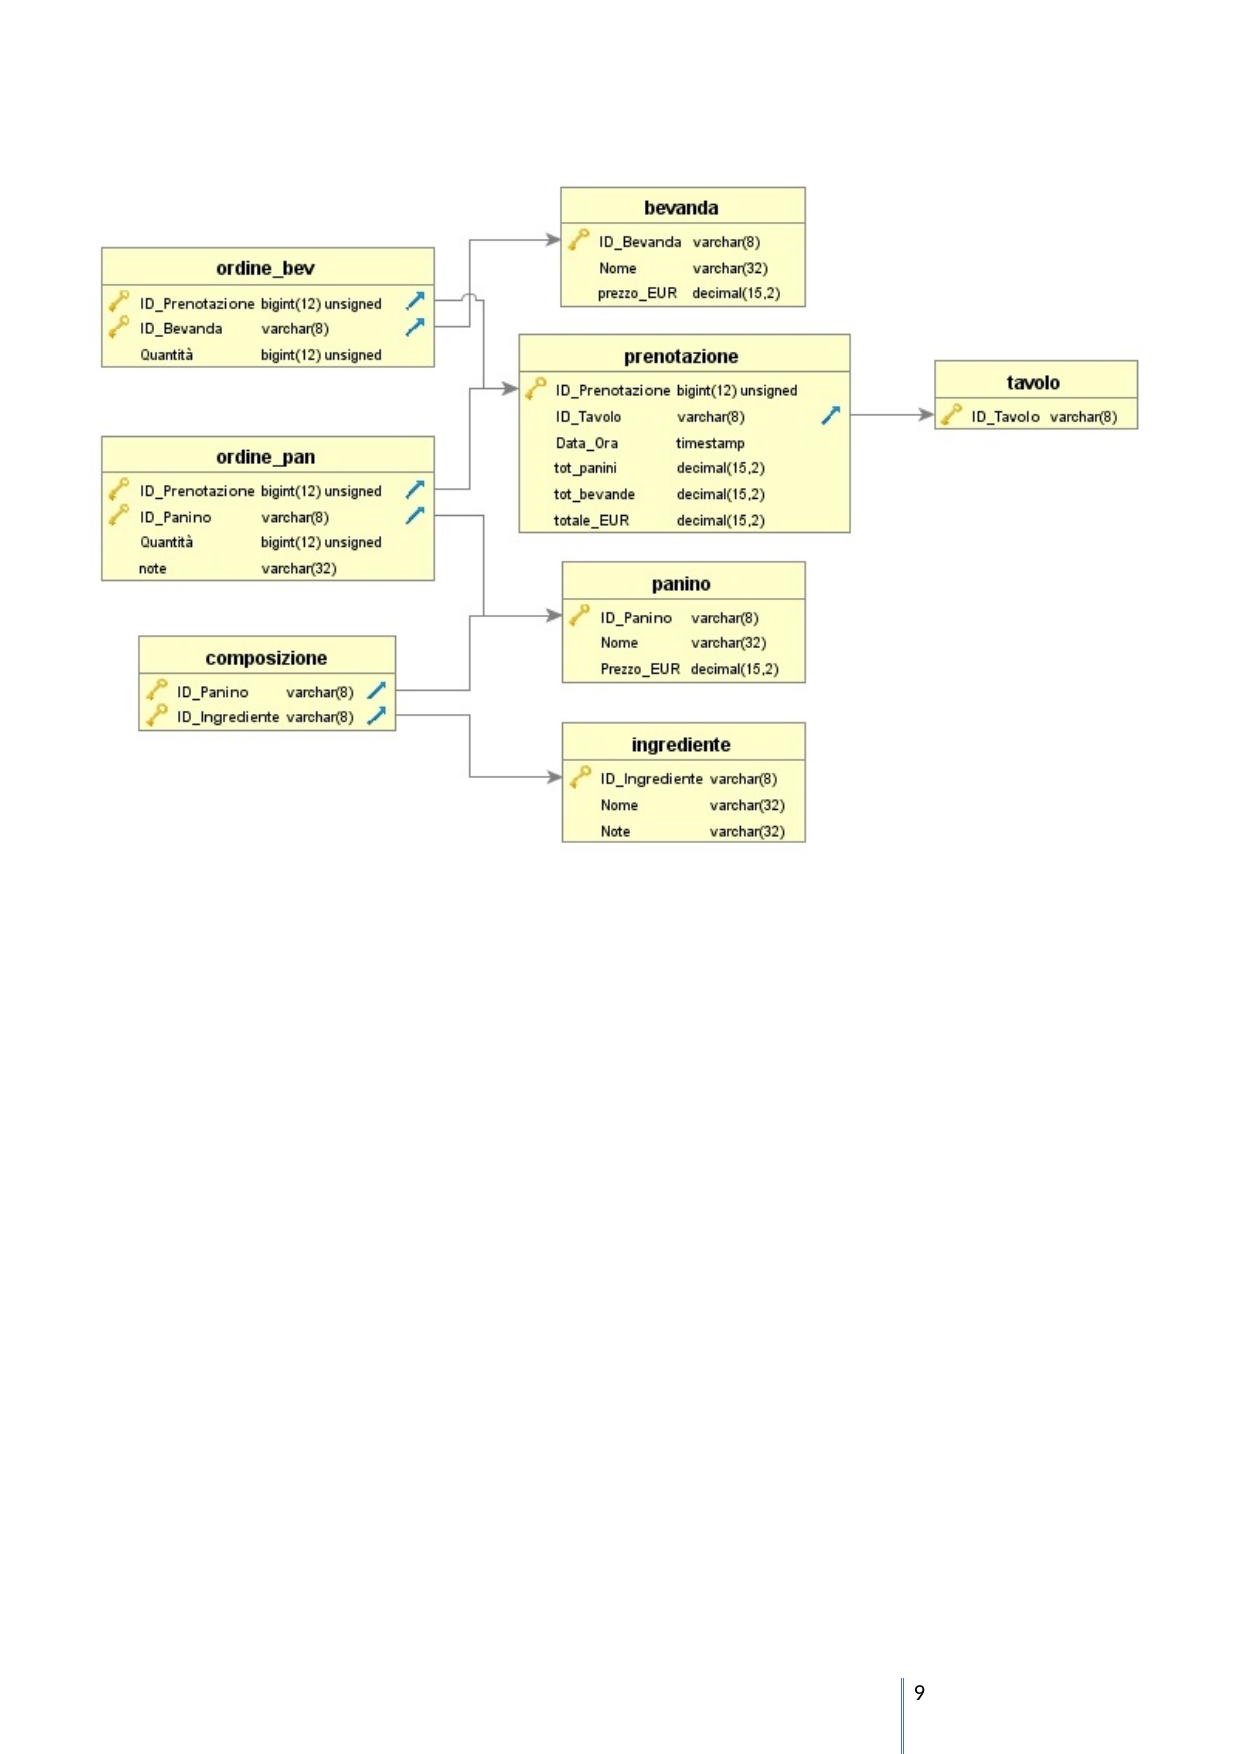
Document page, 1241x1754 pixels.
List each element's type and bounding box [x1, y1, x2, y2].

picture [89, 173, 1151, 860]
